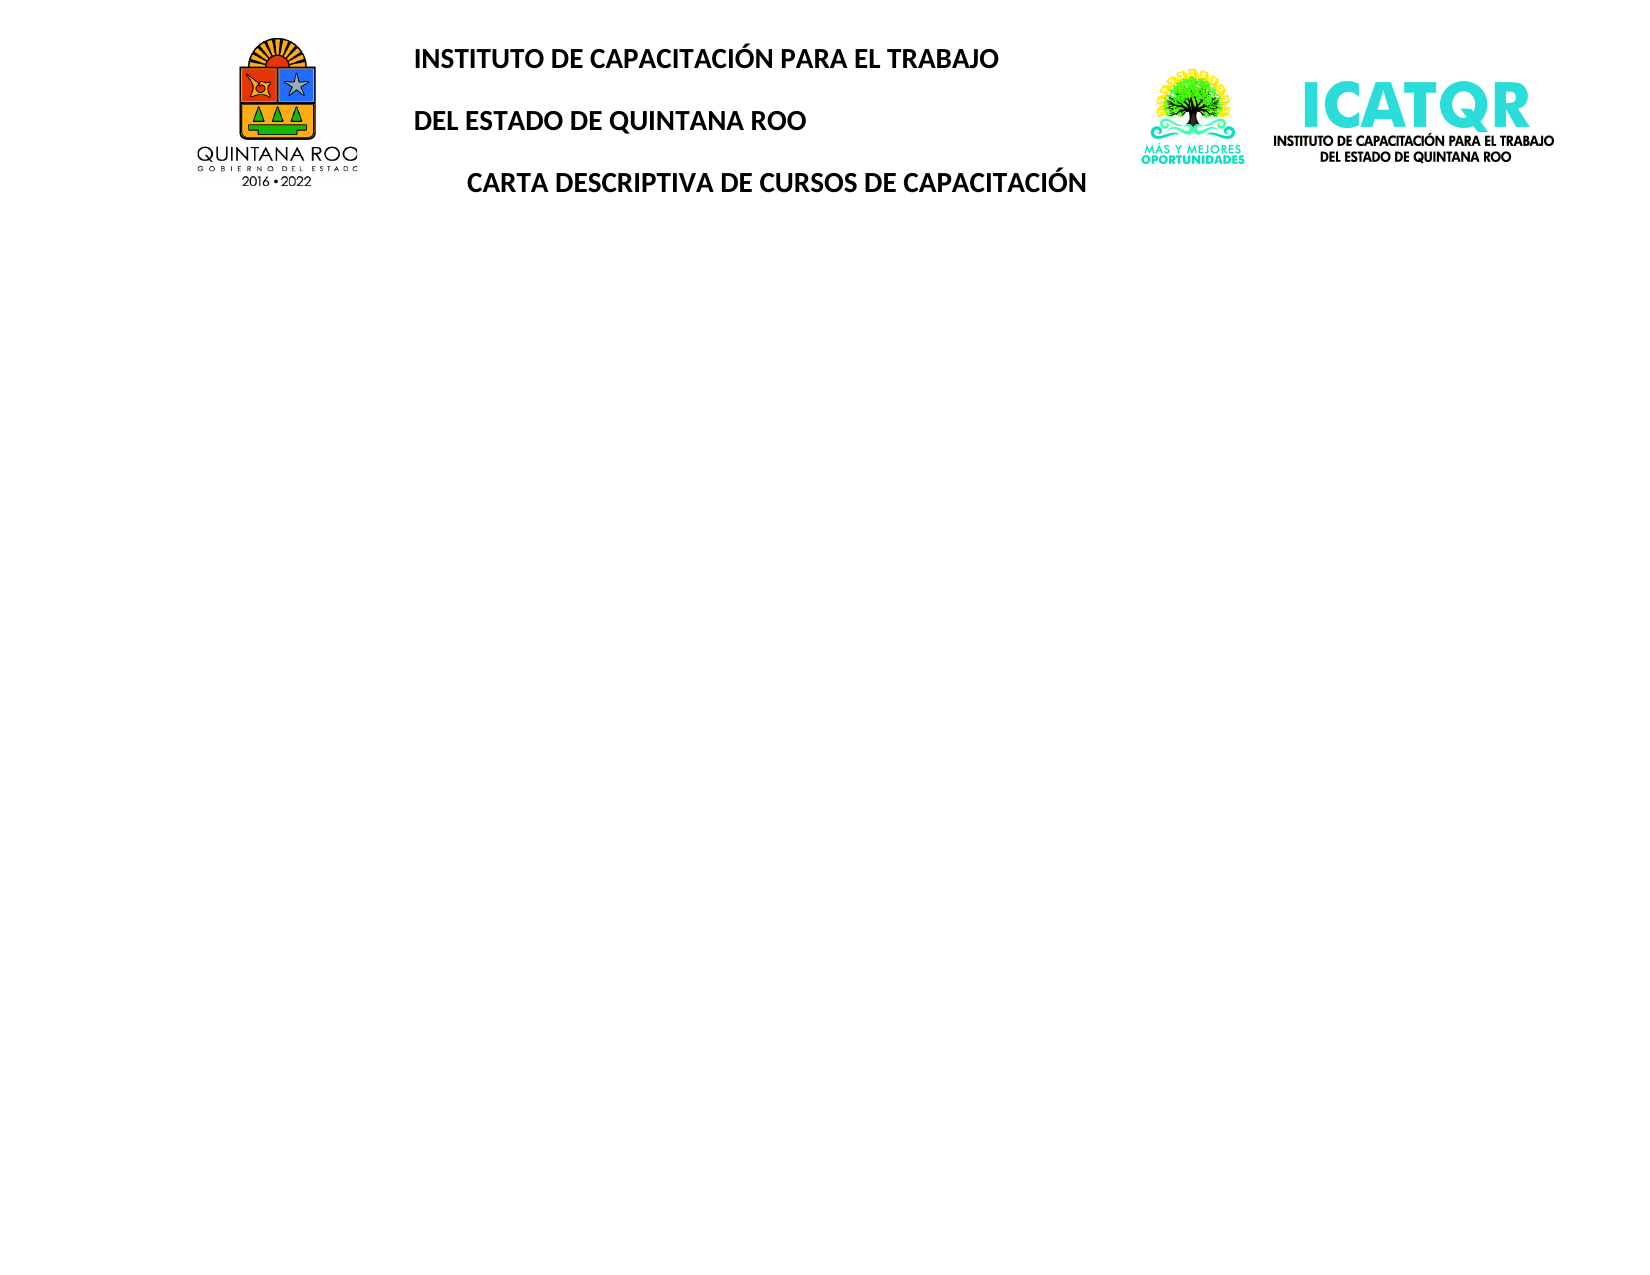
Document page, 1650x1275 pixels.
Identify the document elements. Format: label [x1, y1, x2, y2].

picture [1141, 69, 1554, 164]
picture [197, 38, 358, 186]
